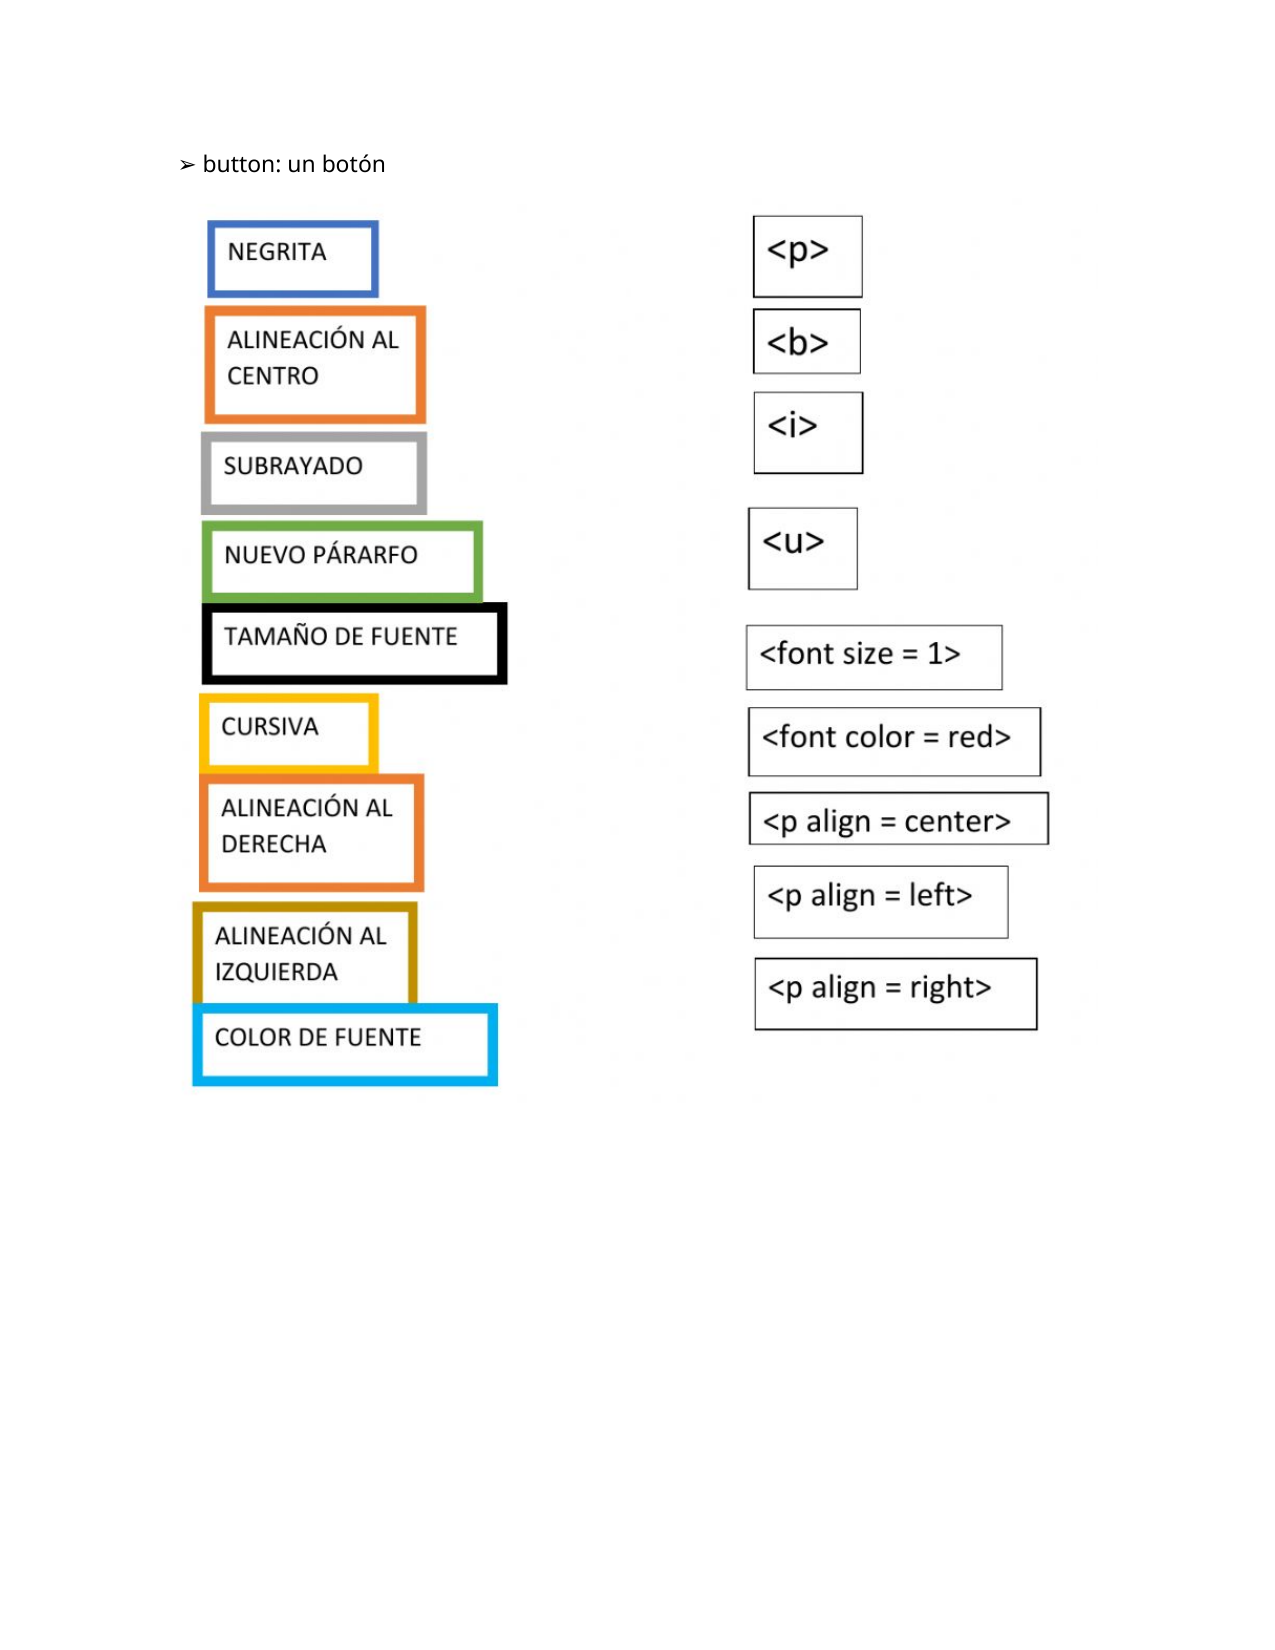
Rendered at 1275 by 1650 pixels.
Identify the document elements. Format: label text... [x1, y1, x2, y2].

text ➢ button: un botón [177, 148, 1098, 179]
picture [177, 198, 1098, 1106]
